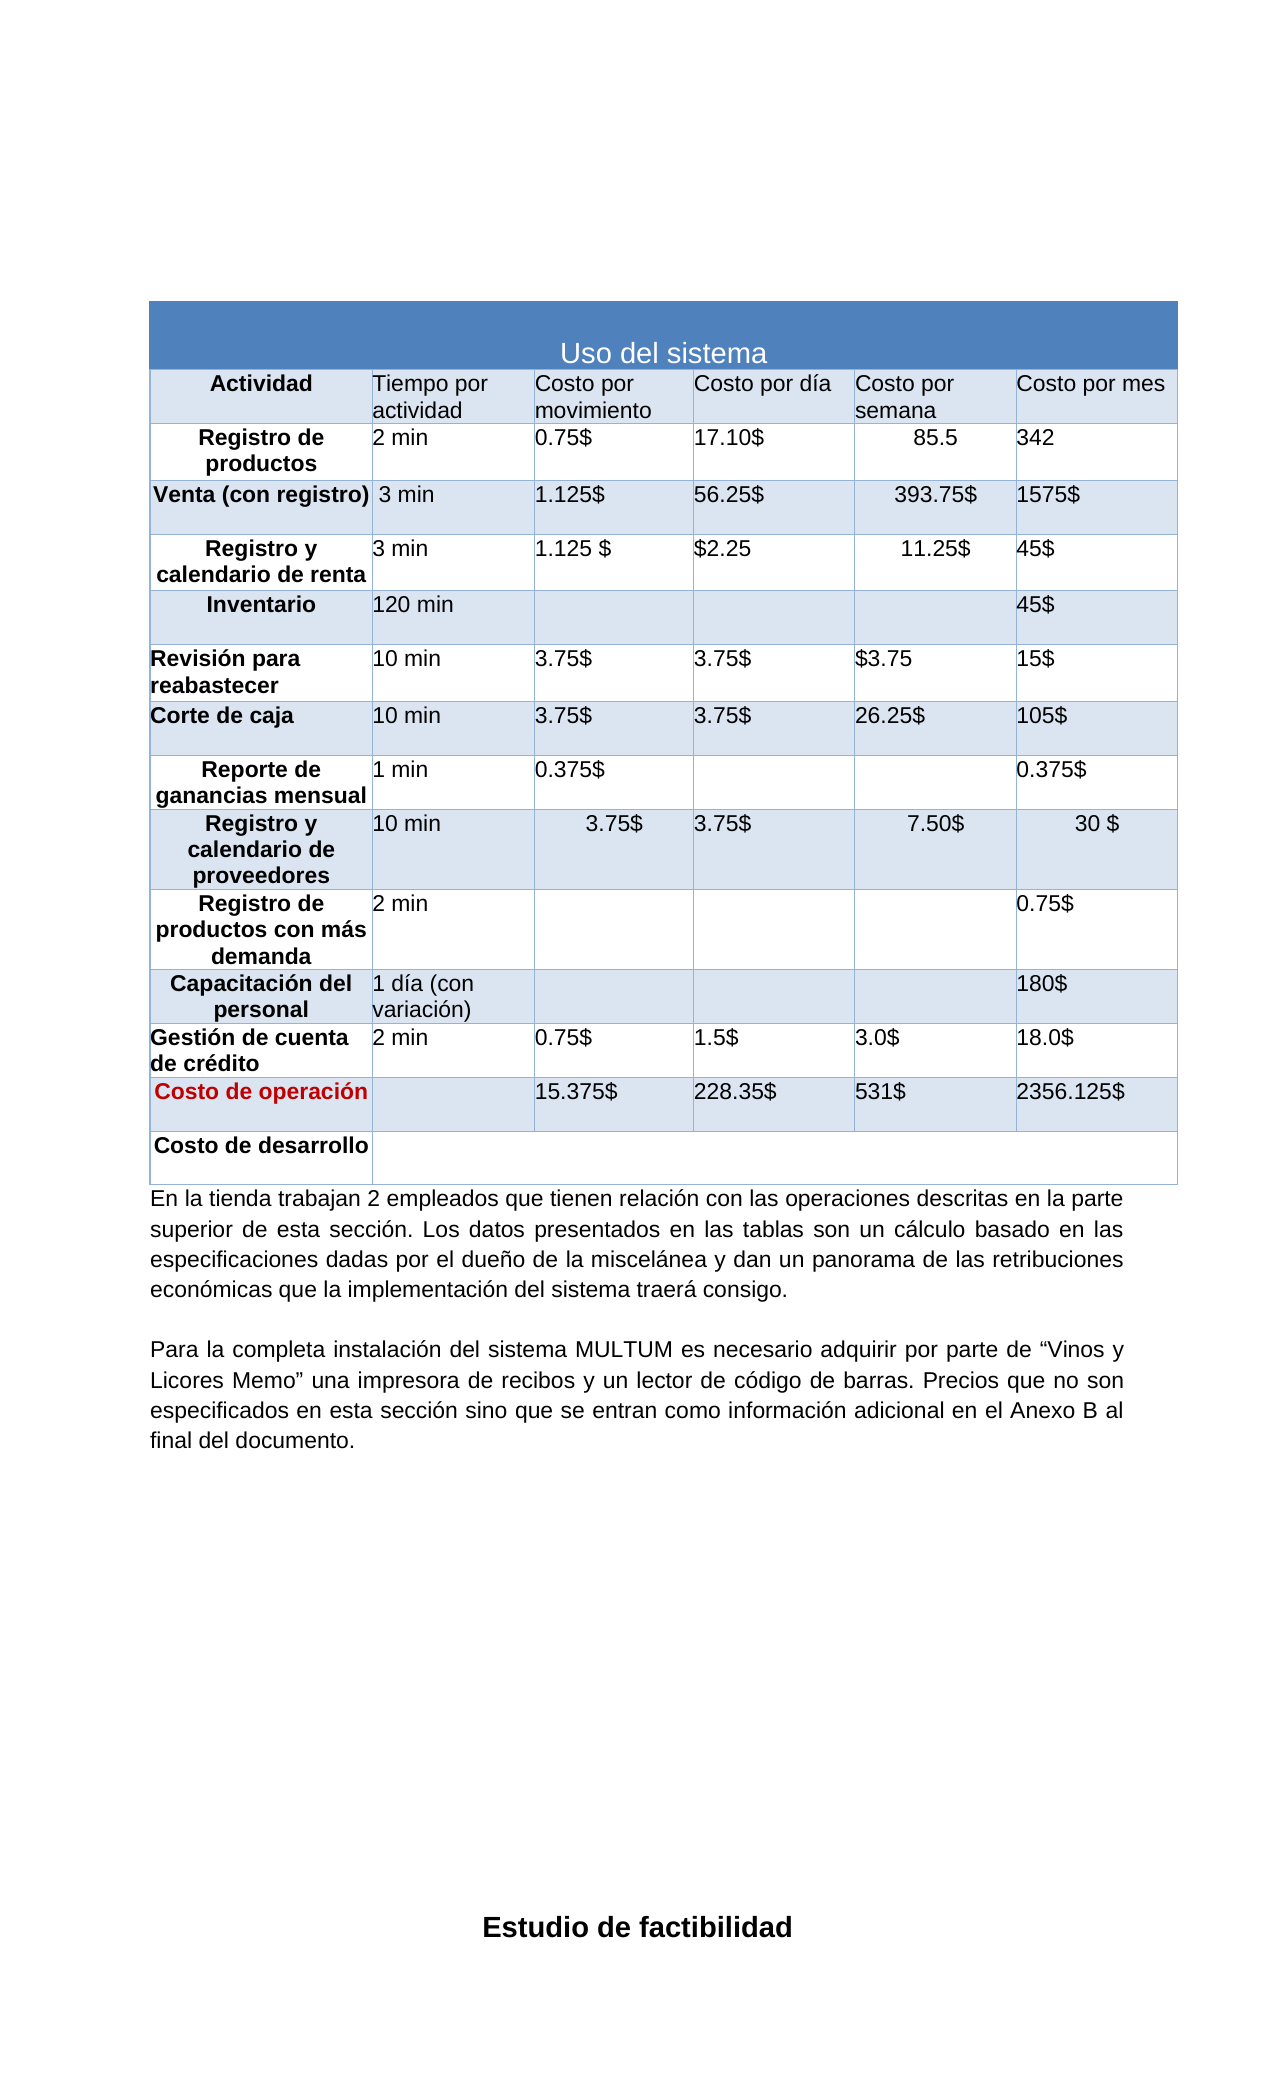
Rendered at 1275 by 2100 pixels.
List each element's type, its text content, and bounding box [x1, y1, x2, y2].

table_cell 30 $ [1017, 810, 1177, 889]
table_cell [373, 1132, 1177, 1184]
table_cell Tiempo por actividad [373, 370, 534, 423]
table_cell 3.75$ [535, 702, 693, 755]
table_cell 2 min [373, 890, 534, 969]
table_cell 531$ [855, 1078, 1016, 1131]
table_cell 0.75$ [1017, 890, 1177, 969]
table_cell Revisión para reabastecer [151, 645, 372, 701]
table_cell Corte de caja [151, 702, 372, 755]
table_cell 45$ [1017, 535, 1177, 590]
table_header Uso del sistema [151, 302, 1177, 369]
table_cell Costo de desarrollo [151, 1132, 372, 1184]
table_cell Registro de productos con más demanda [151, 890, 372, 969]
table_cell [535, 591, 693, 644]
table_cell 2356.125$ [1017, 1078, 1177, 1131]
table_cell 3.0$ [855, 1024, 1016, 1077]
table_cell [694, 970, 854, 1023]
table_cell 0.375$ [1017, 756, 1177, 809]
table_cell 1.125$ [535, 481, 693, 534]
text Para la completa instalación del sistema MULTUM es necesario adquirir por parte de “Vinos y Licores Memo” una impresora de recibos y un lector de código de barras. Precios que no son especificados en esta sección sino que se entran como información adicional en el Anexo B al final del documento. [150, 1336, 1125, 1453]
table_cell [855, 756, 1016, 809]
table_cell 85.5 [855, 424, 1016, 480]
table_cell 2 min [373, 1024, 534, 1077]
table_cell 1 día (con variación) [373, 970, 534, 1023]
table_cell Costo por semana [855, 370, 1016, 423]
table_cell Venta (con registro) [151, 481, 372, 534]
table_cell $3.75 [855, 645, 1016, 701]
table_cell 1 min [373, 756, 534, 809]
table_cell $2.25 [694, 535, 854, 590]
table_cell [373, 1078, 534, 1131]
table_cell 1575$ [1017, 481, 1177, 534]
table_cell 0.75$ [535, 424, 693, 480]
table_cell 10 min [373, 645, 534, 701]
table_cell [855, 591, 1016, 644]
table_cell [535, 890, 693, 969]
table_cell 3.75$ [694, 810, 854, 889]
table_cell Reporte de ganancias mensual [151, 756, 372, 809]
table_cell [694, 756, 854, 809]
table_cell 11.25$ [855, 535, 1016, 590]
table_cell 18.0$ [1017, 1024, 1177, 1077]
table_cell [855, 890, 1016, 969]
table_cell 45$ [1017, 591, 1177, 644]
table_cell 3.75$ [535, 810, 693, 889]
table_cell 7.50$ [855, 810, 1016, 889]
table_cell 3 min [373, 481, 534, 534]
table_cell 10 min [373, 702, 534, 755]
text En la tienda trabajan 2 empleados que tienen relación con las operaciones descritas en la parte superior de esta sección. Los datos presentados en las tablas son un cálculo basado en las especificaciones dadas por el dueño de la miscelánea y dan un panorama de las retribuciones económicas que la implementación del sistema traerá consigo. [150, 1185, 1125, 1302]
table_cell Costo de operación [151, 1078, 372, 1131]
table_cell 2 min [373, 424, 534, 480]
table_cell 17.10$ [694, 424, 854, 480]
table_cell 0.375$ [535, 756, 693, 809]
table_cell [535, 970, 693, 1023]
table_cell Costo por movimiento [535, 370, 693, 423]
table_cell 3.75$ [694, 645, 854, 701]
table_cell 120 min [373, 591, 534, 644]
table_cell Costo por mes [1017, 370, 1177, 423]
table_cell 1.5$ [694, 1024, 854, 1077]
table_cell 180$ [1017, 970, 1177, 1023]
table_cell [694, 890, 854, 969]
table_cell 105$ [1017, 702, 1177, 755]
text Estudio de factibilidad [150, 1910, 1125, 1944]
table_cell 393.75$ [855, 481, 1016, 534]
table_cell Registro y calendario de proveedores [151, 810, 372, 889]
table_cell Capacitación del personal [151, 970, 372, 1023]
table_cell 56.25$ [694, 481, 854, 534]
table_cell 3.75$ [694, 702, 854, 755]
table_cell 1.125 $ [535, 535, 693, 590]
table_cell 3 min [373, 535, 534, 590]
table_cell 15$ [1017, 645, 1177, 701]
table_cell Actividad [151, 370, 372, 423]
table_cell [694, 591, 854, 644]
table_cell 26.25$ [855, 702, 1016, 755]
table_cell [855, 970, 1016, 1023]
table_cell 0.75$ [535, 1024, 693, 1077]
table_cell Costo por día [694, 370, 854, 423]
table_cell 342 [1017, 424, 1177, 480]
table_cell Registro de productos [151, 424, 372, 480]
table_cell Registro y calendario de renta [151, 535, 372, 590]
table_cell Inventario [151, 591, 372, 644]
table_cell Gestión de cuenta de crédito [151, 1024, 372, 1077]
table_cell 10 min [373, 810, 534, 889]
table_cell 15.375$ [535, 1078, 693, 1131]
table_cell 228.35$ [694, 1078, 854, 1131]
table_cell 3.75$ [535, 645, 693, 701]
